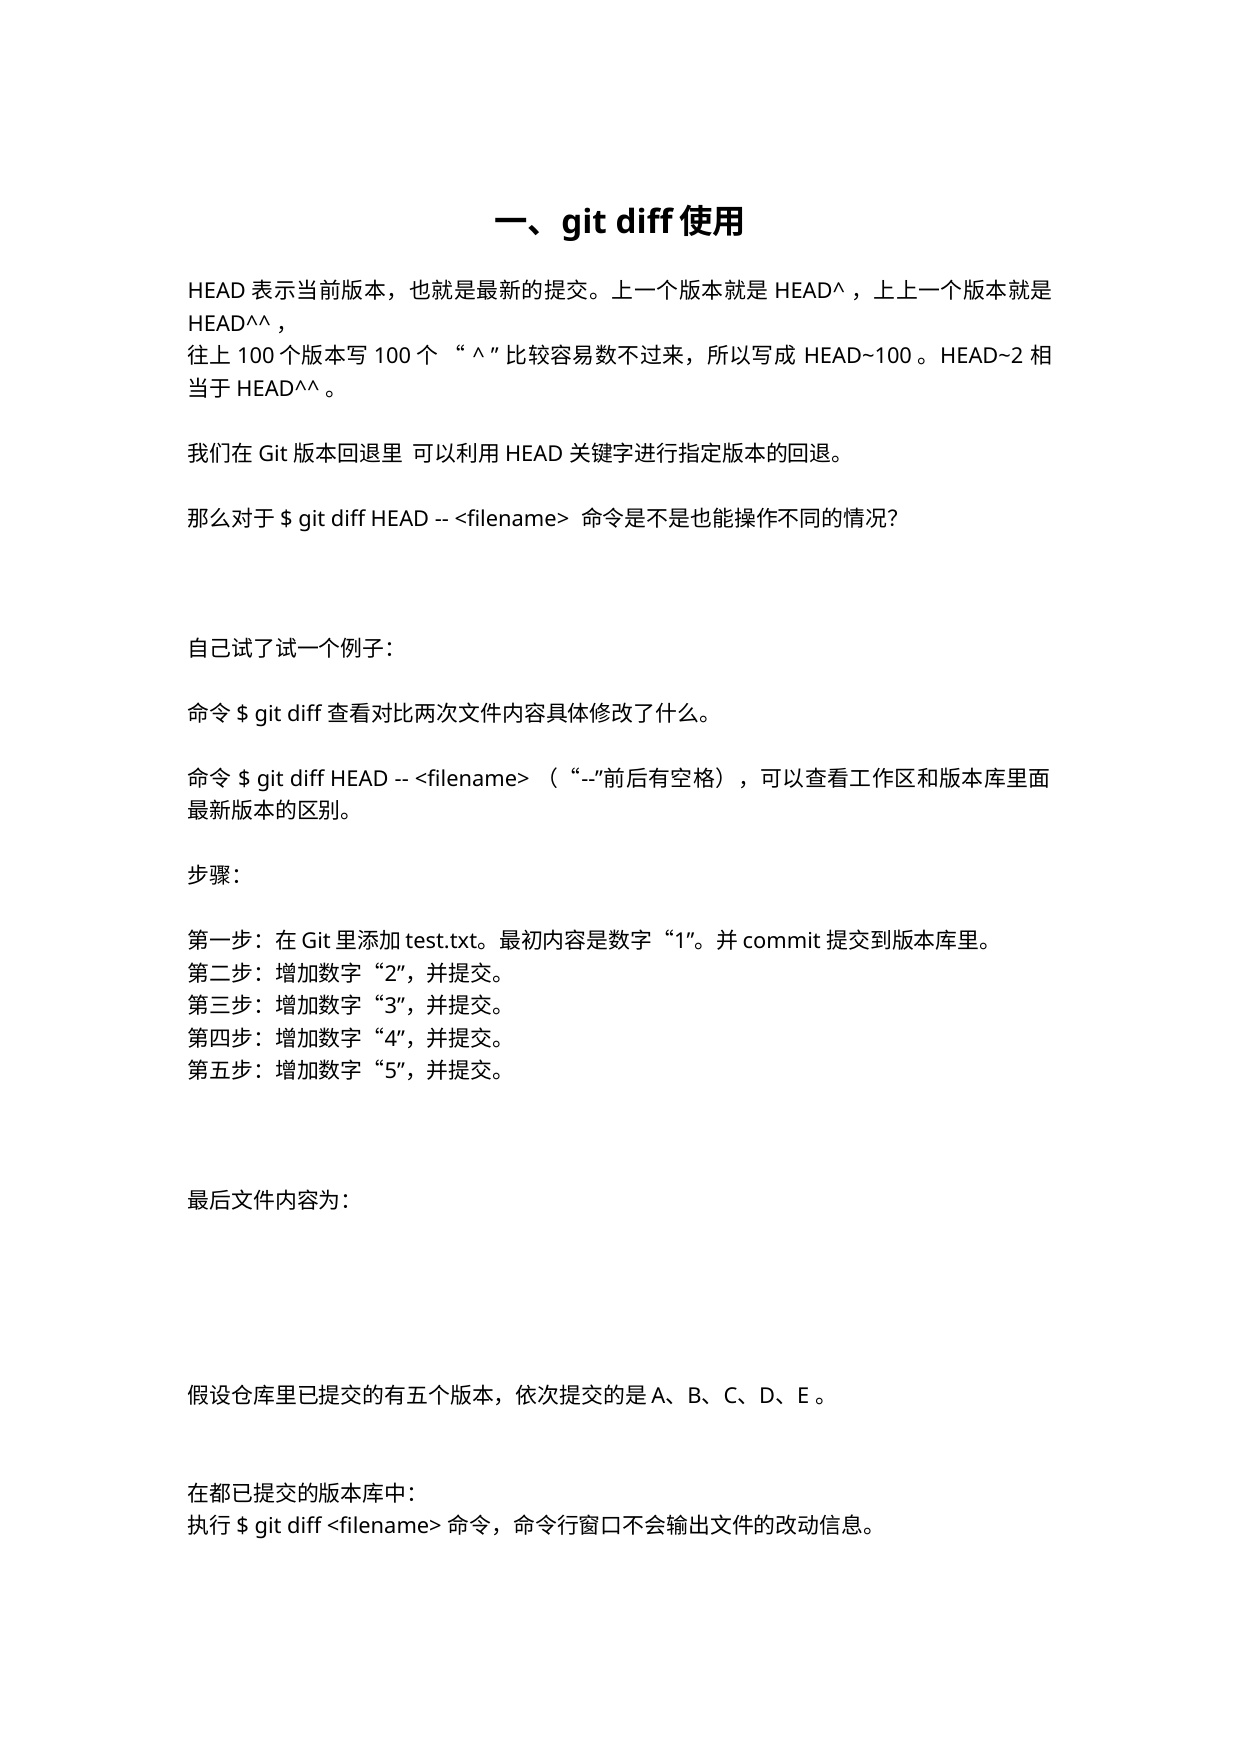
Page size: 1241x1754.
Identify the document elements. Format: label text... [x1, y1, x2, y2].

text 最后文件内容为： [187, 1183, 1053, 1215]
text 我们在 Git 版本回退里 可以利用 HEAD 关键字进行指定版本的回退。 [187, 435, 1053, 468]
text 第一步：在Git里添加test.txt。最初内容是数字“1”。并commit 提交到版本库里。 [187, 923, 1053, 955]
text 第四步：增加数字“4”，并提交。 [187, 1020, 1053, 1053]
text 第五步：增加数字“5”，并提交。 [187, 1053, 1053, 1085]
text 执行 $ git diff <filename> 命令，命令行窗口不会输出文件的改动信息。 [187, 1508, 1053, 1540]
text 命令 $ git diff 查看对比两次文件内容具体修改了什么。 [187, 695, 1053, 728]
text 第二步：增加数字“2”，并提交。 [187, 955, 1053, 988]
text 那么对于 $ git diff HEAD -- <filename> 命令是不是也能操作不同的情况？ [187, 500, 1053, 533]
text 往上100个版本写100个 “ ^ ” 比较容易数不过来，所以写成 HEAD~100 。HEAD~2 相当于 HEAD^^ 。 [187, 338, 1053, 403]
text 第三步：增加数字“3”，并提交。 [187, 988, 1053, 1020]
text 在都已提交的版本库中： [187, 1475, 1053, 1508]
text HEAD 表示当前版本，也就是最新的提交。上一个版本就是 HEAD^ ，上上一个版本就是 HEAD^^ ， [187, 273, 1053, 338]
text 自己试了试一个例子： [187, 630, 1053, 663]
text 假设仓库里已提交的有五个版本，依次提交的是A、B、C、D、E 。 [187, 1378, 1053, 1410]
text 步骤： [187, 858, 1053, 890]
text 命令 $ git diff HEAD -- <filename> （“--”前后有空格），可以查看工作区和版本库里面最新版本的区别。 [187, 760, 1053, 825]
subtitle 一、git diff使用 [187, 187, 1053, 252]
